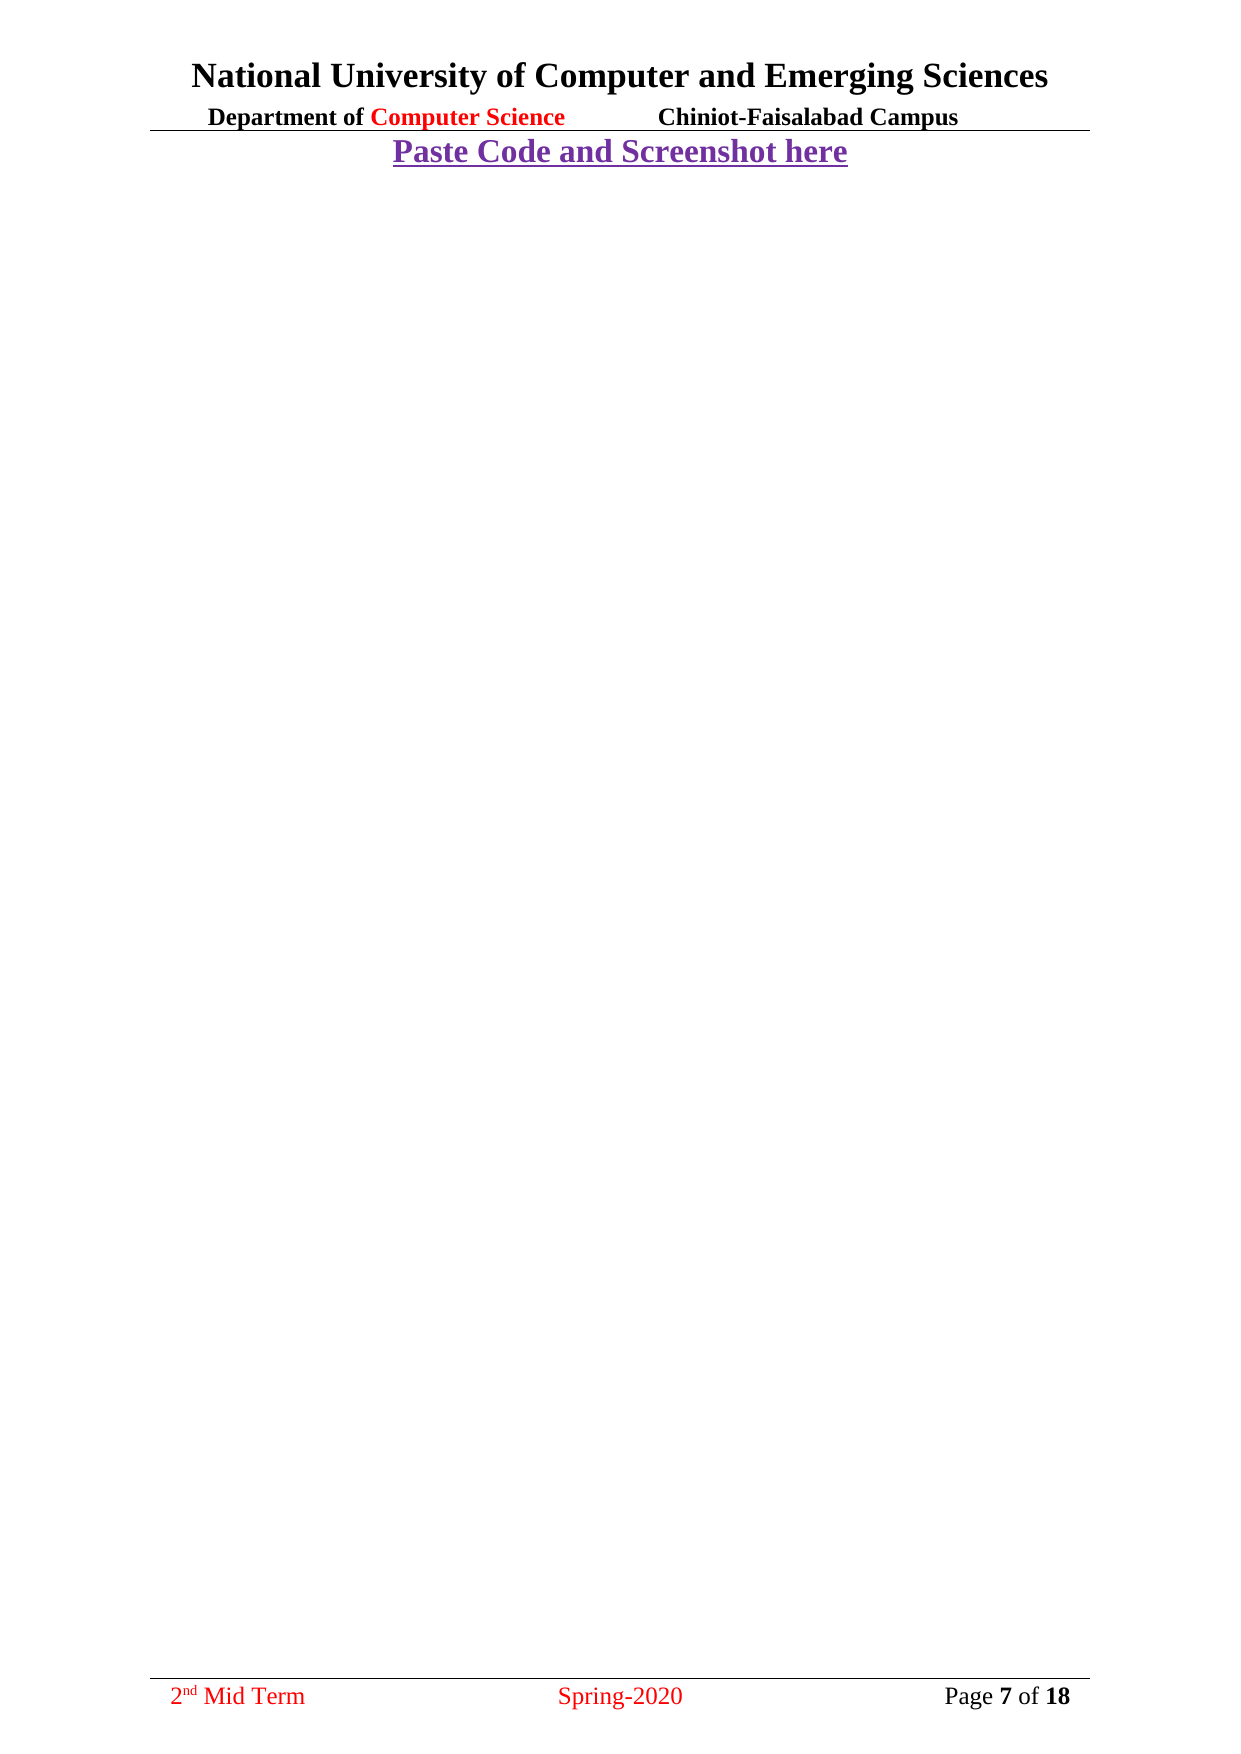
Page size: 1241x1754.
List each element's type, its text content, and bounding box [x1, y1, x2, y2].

text Paste Code and Screenshot here [150, 131, 1090, 170]
